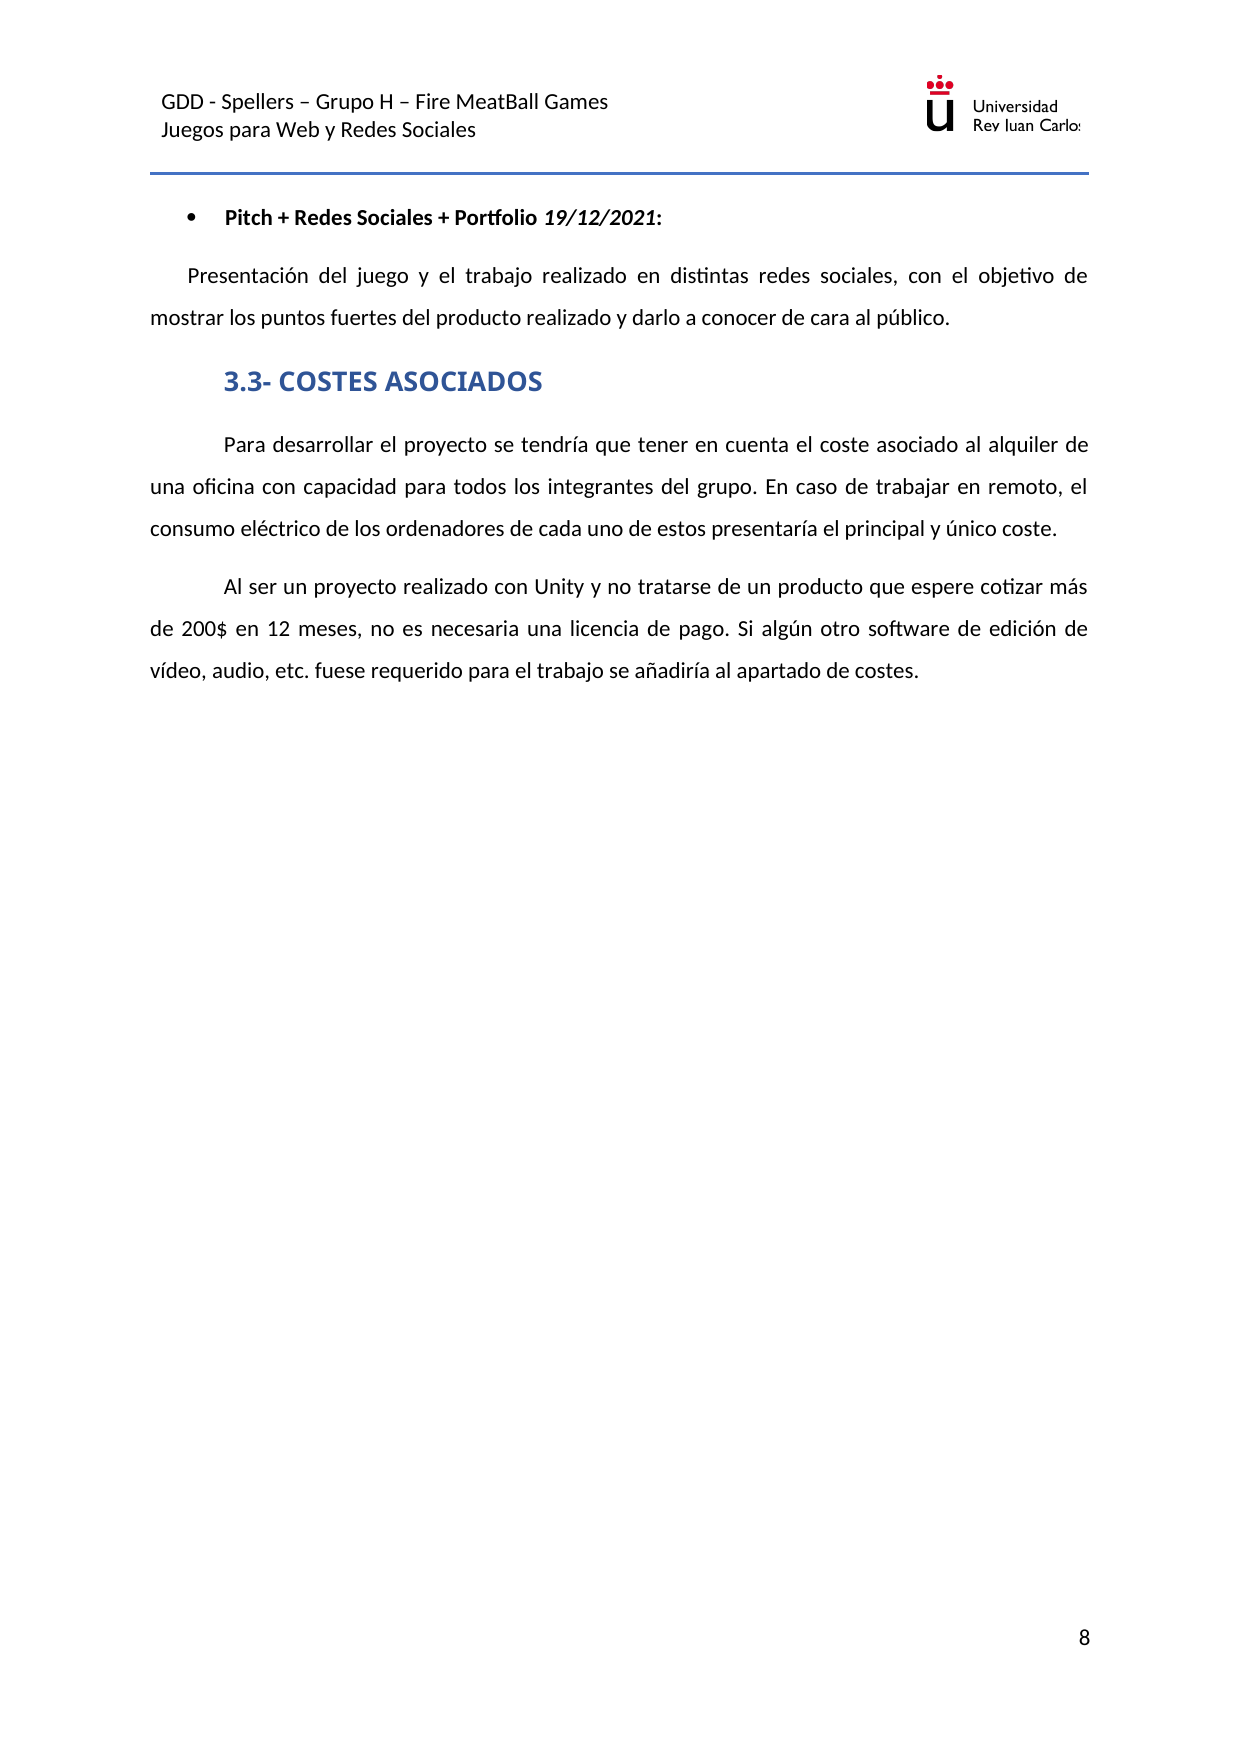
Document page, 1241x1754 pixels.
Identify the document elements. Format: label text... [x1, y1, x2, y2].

picture [927, 75, 1080, 132]
list Pitch + Redes Sociales + Portfolio 19/12/2021: [187, 203, 1090, 231]
text Para desarrollar el proyecto se tendría que tener en cuenta el coste asociado al alquiler de una oficina con capacidad para todos los integrantes del grupo. En caso de trabajar en remoto, el consumo eléctrico de los ordenadores de cada uno de estos presentaría el principal y único coste. [150, 430, 1090, 542]
text Presentación del juego y el trabajo realizado en distintas redes sociales, con el objetivo de mostrar los puntos fuertes del producto realizado y darlo a conocer de cara al público. [150, 261, 1090, 331]
text Al ser un proyecto realizado con Unity y no tratarse de un producto que espere cotizar más de 200$ en 12 meses, no es necesaria una licencia de pago. Si algún otro software de edición de vídeo, audio, etc. fuese requerido para el trabajo se añadiría al apartado de costes. [150, 572, 1090, 684]
subtitle 3.3- COSTES ASOCIADOS [150, 362, 1090, 399]
